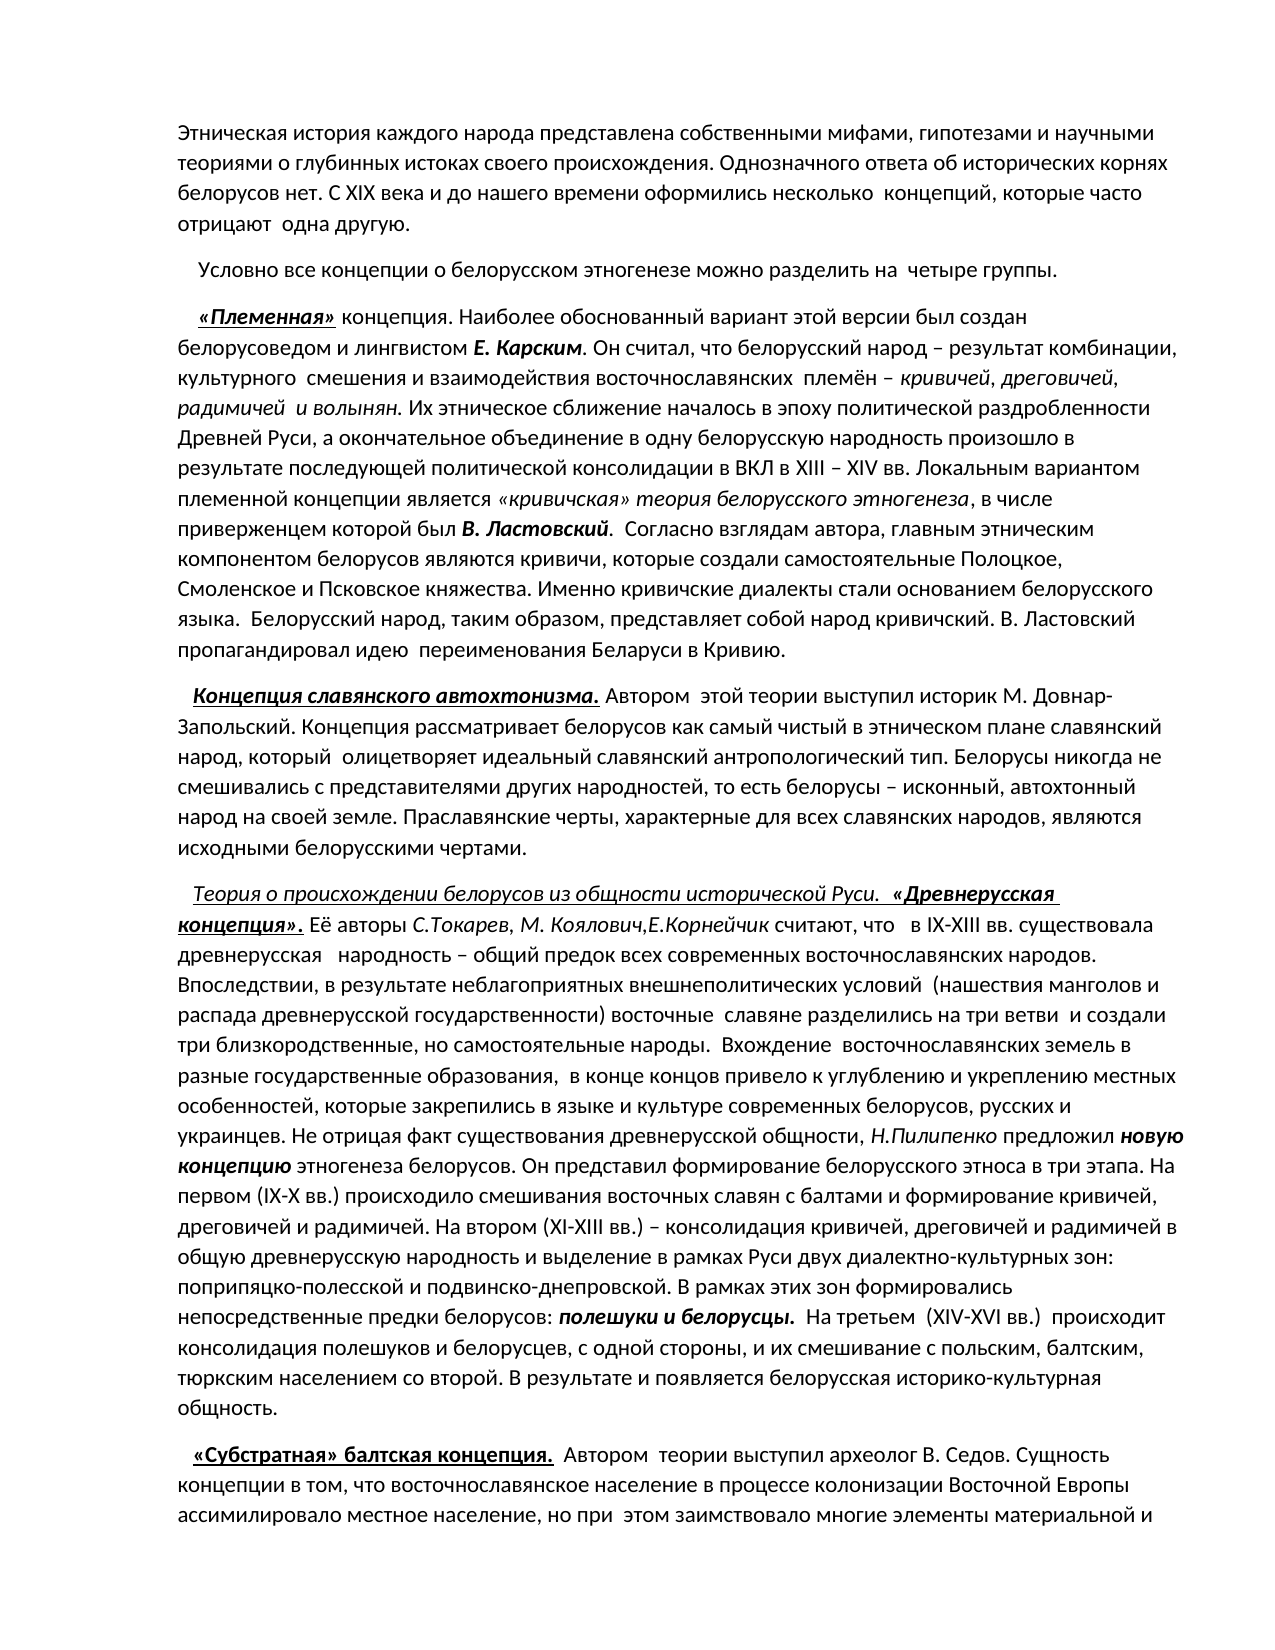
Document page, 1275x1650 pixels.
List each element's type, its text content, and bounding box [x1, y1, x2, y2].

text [177, 1440, 1186, 1528]
text Этническая история каждого народа представлена собственными мифами, гипотезами и научными теориями о глубинных истоках своего происхождения. Однозначного ответа об исторических корнях белорусов нет. С XIX века и до нашего времени оформились несколько концепций, которые часто отрицают одна другую. [177, 118, 1186, 237]
text Концепция славянского автохтонизма. Автором этой теории выступил историк М. Довнар-Запольский. Концепция рассматривает белорусов как самый чистый в этническом плане славянский народ, который олицетворяет идеальный славянский антропологический тип. Белорусы никогда не смешивались с представителями других народностей, то есть белорусы – исконный, автохтонный народ на своей земле. Праславянские черты, характерные для всех славянских народов, являются исходными белорусскими чертами. [177, 682, 1186, 861]
text «Племенная» концепция. Наиболее обоснованный вариант этой версии был создан белорусоведом и лингвистом Е. Карским. Он считал, что белорусский народ – результат комбинации, культурного смешения и взаимодействия восточнославянских племён – кривичей, дреговичей, радимичей и волынян. Их этническое сближение началось в эпоху политической раздробленности Древней Руси, а окончательное объединение в одну белорусскую народность произошло в результате последующей политической консолидации в ВКЛ в XIII – XIV вв. Локальным вариантом племенной концепции является «кривичская» теория белорусского этногенеза, в числе приверженцем которой был В. Ластовский. Согласно взглядам автора, главным этническим компонентом белорусов являются кривичи, которые создали самостоятельные Полоцкое, Смоленское и Псковское княжества. Именно кривичские диалекты стали основанием белорусского языка. Белорусский народ, таким образом, представляет собой народ кривичский. В. Ластовский пропагандировал идею переименования Беларуси в Кривию. [177, 302, 1186, 663]
text Теория о происхождении белорусов из общности исторической Руси. «Древнерусская концепция». Её авторы С.Токарев, М. Коялович,Е.Корнейчик считают, что в IX-XIII вв. существовала древнерусская народность – общий предок всех современных восточнославянских народов. Впоследствии, в результате неблагоприятных внешнеполитических условий (нашествия манголов и распада древнерусской государственности) восточные славяне разделились на три ветви и создали три близкородственные, но самостоятельные народы. Вхождение восточнославянских земель в разные государственные образования, в конце концов привело к углублению и укреплению местных особенностей, которые закрепились в языке и культуре современных белорусов, русских и украинцев. Не отрицая факт существования древнерусской общности, Н.Пилипенко предложил новую концепцию этногенеза белорусов. Он представил формирование белорусского этноса в три этапа. На первом (IX-X вв.) происходило смешивания восточных славян с балтами и формирование кривичей, дреговичей и радимичей. На втором (XI-XIII вв.) – консолидация кривичей, дреговичей и радимичей в общую древнерусскую народность и выделение в рамках Руси двух диалектно-культурных зон: поприпяцко-полесской и подвинско-днепровской. В рамках этих зон формировались непосредственные предки белорусов: полешуки и белорусцы. На третьем (XIV-XVI вв.) происходит консолидация полешуков и белорусцев, с одной стороны, и их смешивание с польским, балтским, тюркским населением со второй. В результате и появляется белорусская историко-культурная общность. [177, 879, 1186, 1421]
text Условно все концепции о белорусском этногенезе можно разделить на четыре группы. [177, 256, 1186, 284]
